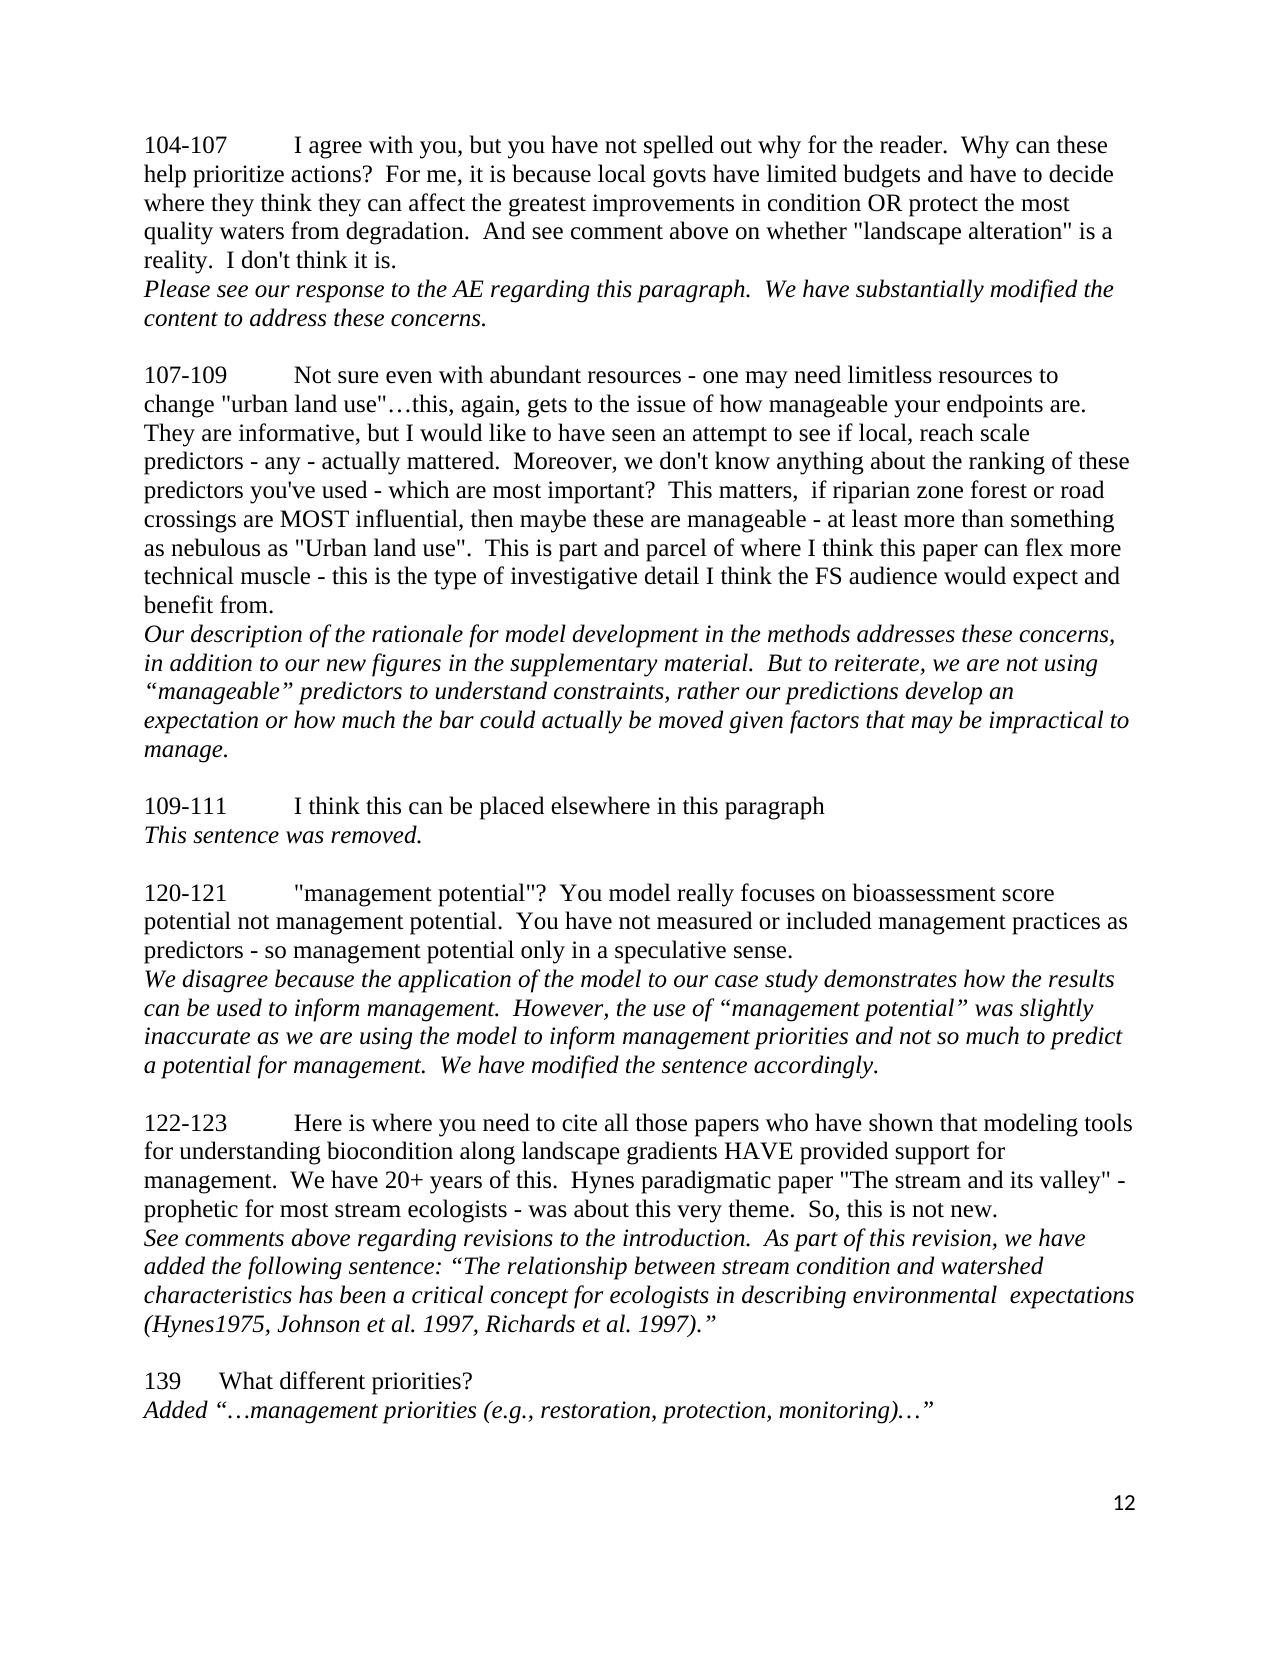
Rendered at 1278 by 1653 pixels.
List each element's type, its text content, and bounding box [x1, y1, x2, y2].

text Added “…management priorities (e.g., restoration, protection, monitoring)…” [144, 1395, 1135, 1424]
text 104-107 I agree with you, but you have not spelled out why for the reader. Why can these help prioritize actions? For me, it is because local govts have limited budgets and have to decide where they think they can affect the greatest improvements in condition OR protect the most quality waters from degradation. And see comment above on whether "landscape alteration" is a reality. I don't think it is. [144, 130, 1135, 274]
text We disagree because the application of the model to our case study demonstrates how the results can be used to inform management. However, the use of “management potential” was slightly inaccurate as we are using the model to inform management priorities and not so much to predict a potential for management. We have modified the sentence accordingly. [144, 964, 1135, 1079]
text 109-111 I think this can be placed elsewhere in this paragraph [144, 791, 1135, 820]
text Our description of the rationale for model development in the methods addresses these concerns, in addition to our new figures in the supplementary material. But to reiterate, we are not using “manageable” predictors to understand constraints, rather our predictions develop an expectation or how much the bar could actually be moved given factors that may be impractical to manage. [144, 619, 1135, 763]
text 120-121 "management potential"? You model really focuses on bioassessment score potential not management potential. You have not measured or included management practices as predictors - so management potential only in a speculative sense. [144, 878, 1135, 964]
text This sentence was removed. [144, 820, 1135, 849]
text 122-123 Here is where you need to cite all those papers who have shown that modeling tools for understanding biocondition along landscape gradients HAVE provided support for management. We have 20+ years of this. Hynes paradigmatic paper "The stream and its valley" - prophetic for most stream ecologists - was about this very theme. So, this is not new. [144, 1108, 1135, 1223]
text See comments above regarding revisions to the introduction. As part of this revision, we have added the following sentence: “The relationship between stream condition and watershed characteristics has been a critical concept for ecologists in describing environmental expectations (Hynes1975, Johnson et al. 1997, Richards et al. 1997).” [144, 1223, 1135, 1338]
text 139 What different priorities? [144, 1366, 1135, 1395]
text 107-109 Not sure even with abundant resources - one may need limitless resources to change "urban land use"…this, again, gets to the issue of how manageable your endpoints are. They are informative, but I would like to have seen an attempt to see if local, reach scale predictors - any - actually mattered. Moreover, we don't know anything about the ranking of these predictors you've used - which are most important? This matters, if riparian zone forest or road crossings are MOST influential, then maybe these are manageable - at least more than something as nebulous as "Urban land use". This is part and parcel of where I think this paper can flex more technical muscle - this is the type of investigative detail I think the FS audience would expect and benefit from. [144, 360, 1135, 619]
text Please see our response to the AE regarding this paragraph. We have substantially modified the content to address these concerns. [144, 274, 1135, 331]
